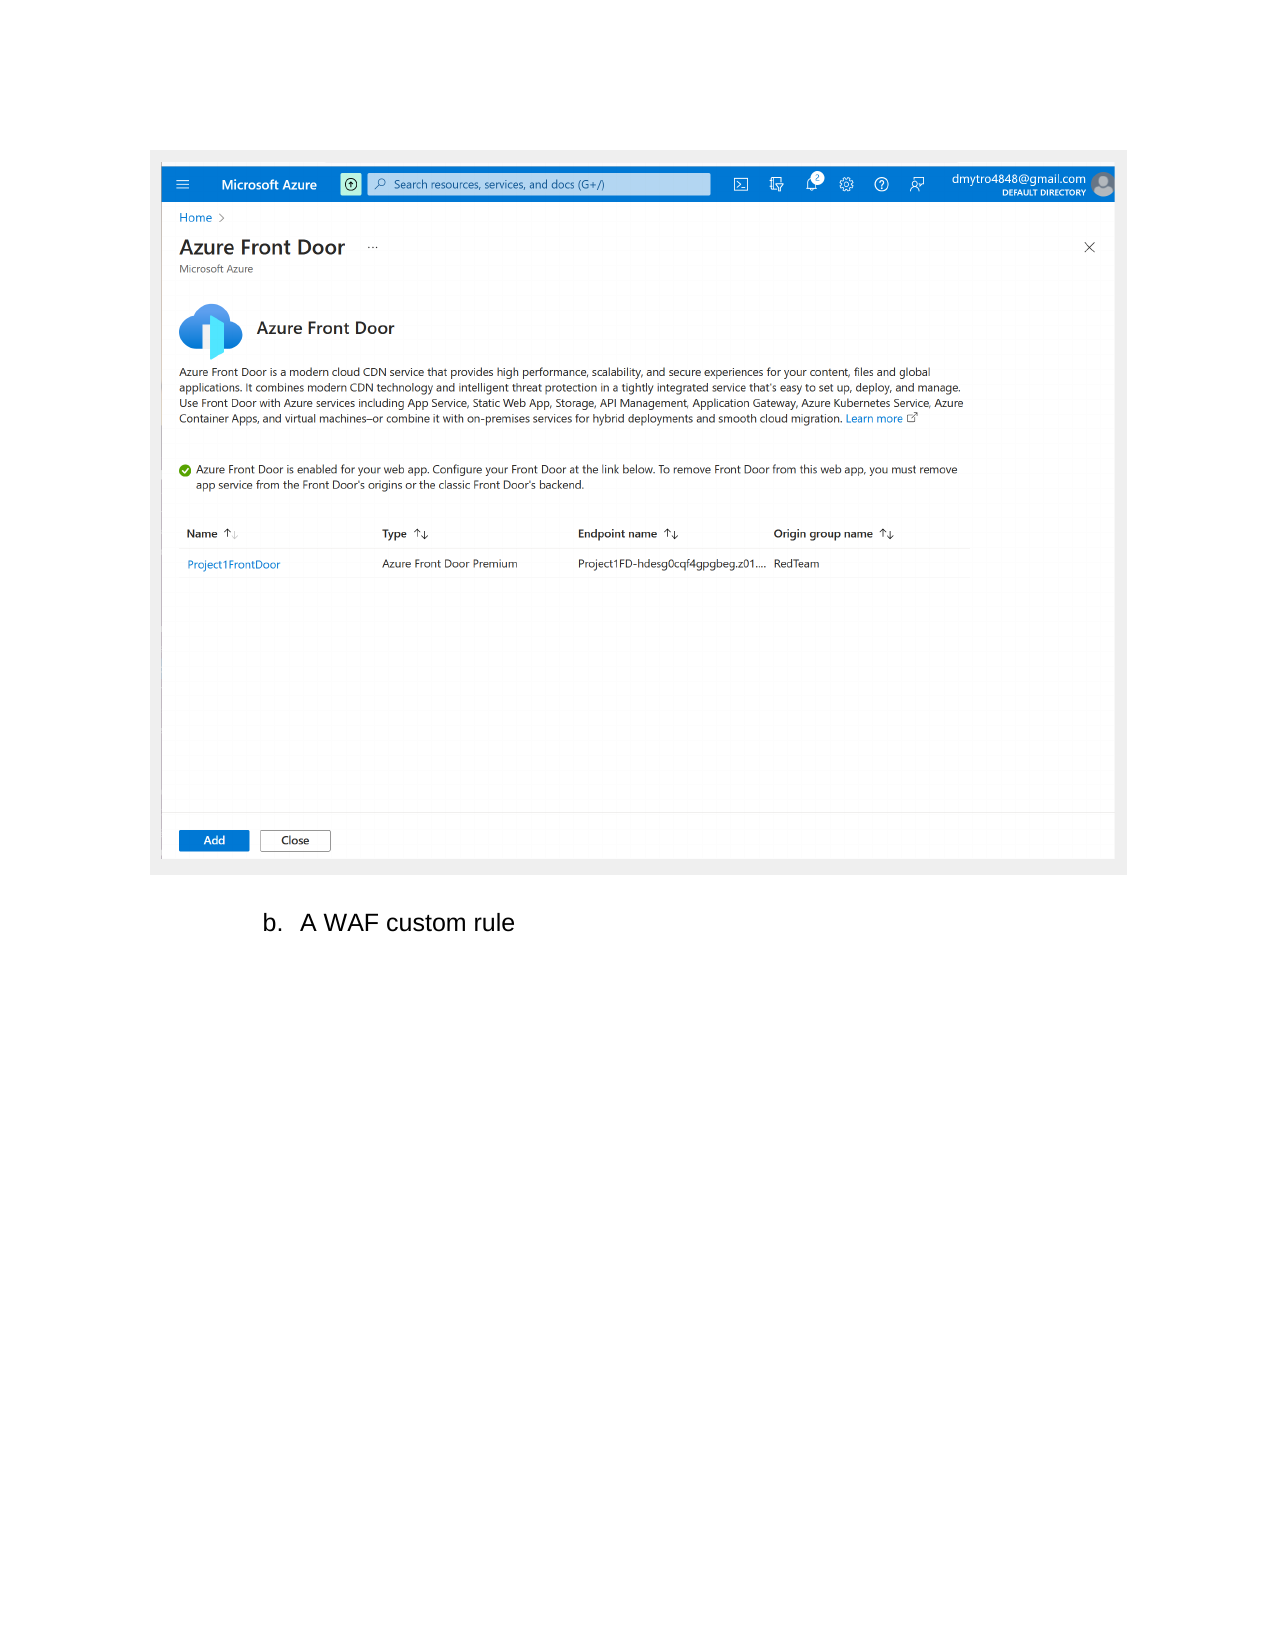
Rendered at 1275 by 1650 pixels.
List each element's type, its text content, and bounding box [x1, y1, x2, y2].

table_header [152, 152, 1125, 873]
picture [161, 162, 1115, 859]
list A WAF custom rule [262, 908, 1125, 937]
